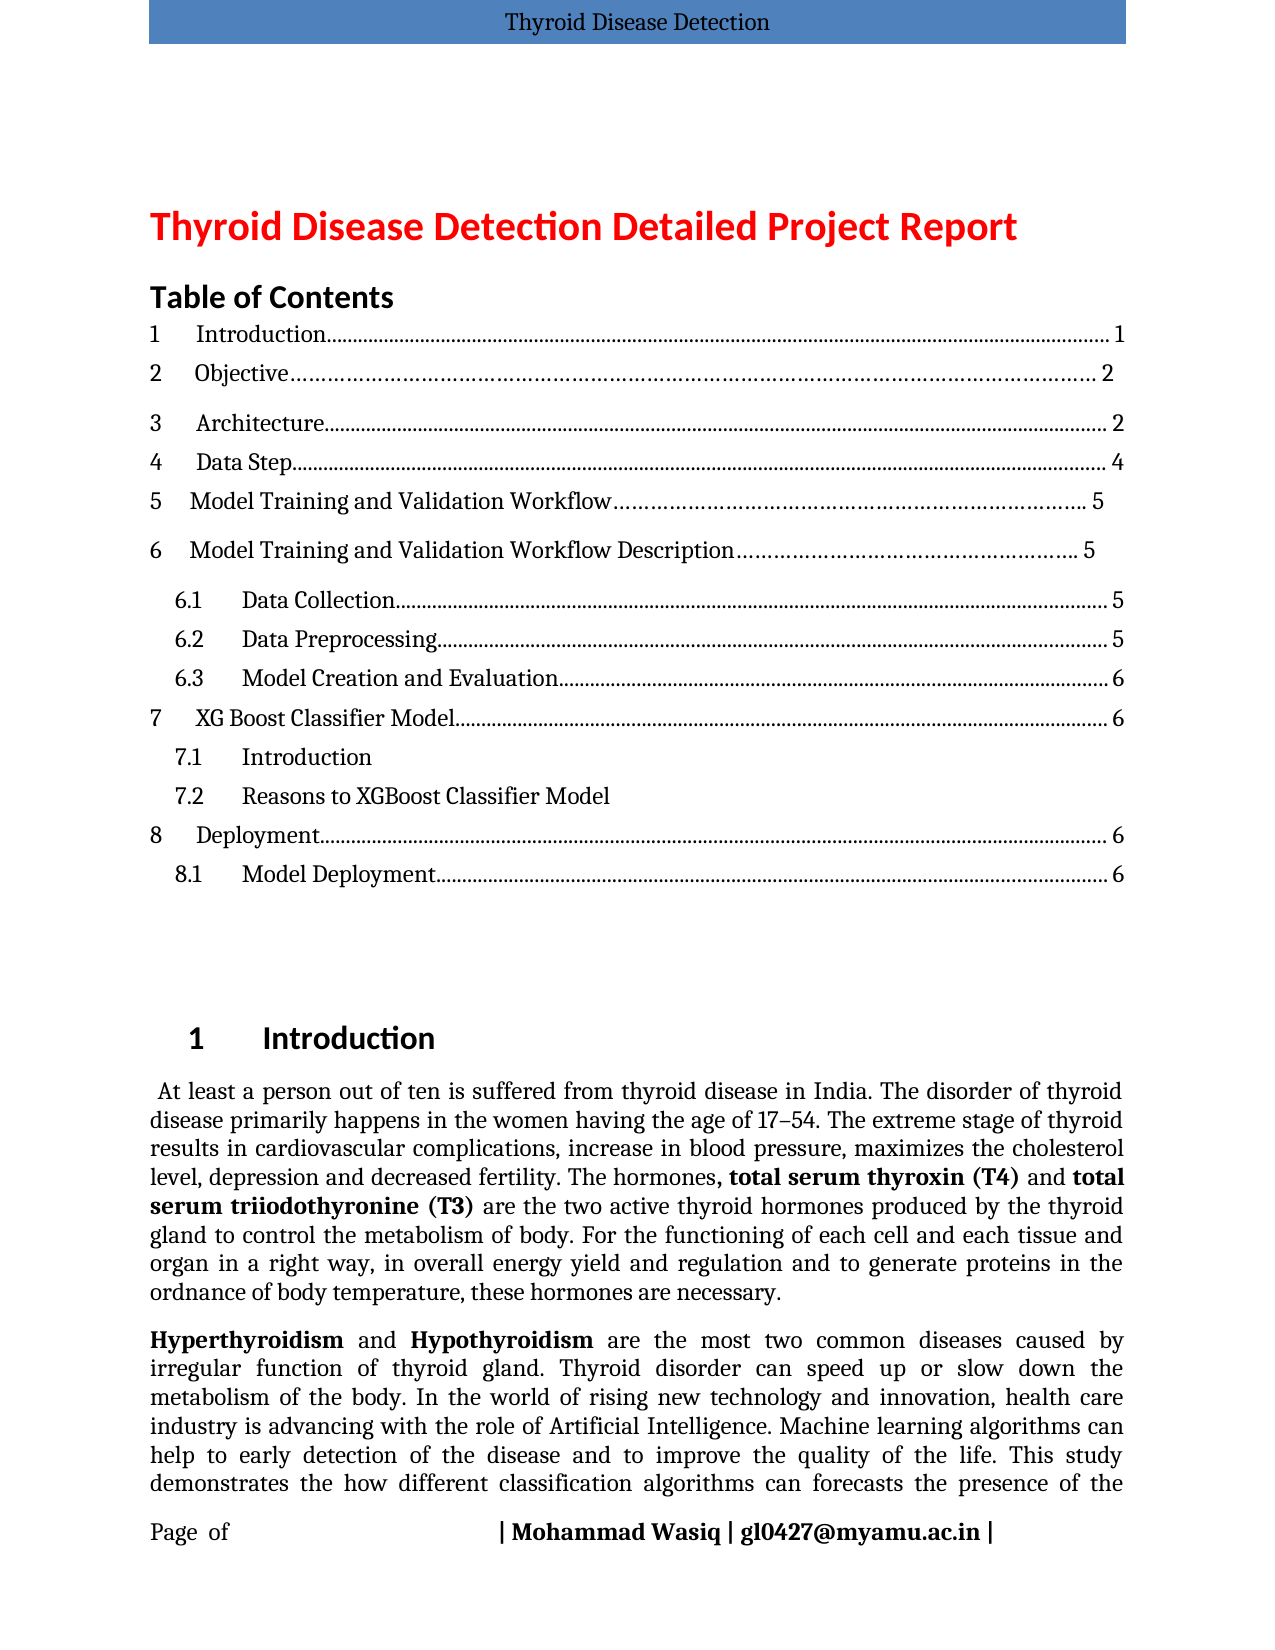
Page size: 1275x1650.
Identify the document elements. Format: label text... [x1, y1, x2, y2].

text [150, 1326, 1125, 1498]
text At least a person out of ten is suffered from thyroid disease in India. The disorder of thyroid disease primarily happens in the women having the age of 17–54. The extreme stage of thyroid results in cardiovascular complications, increase in blood pressure, maximizes the cholesterol level, depression and decreased fertility. The hormones, total serum thyroxin (T4) and total serum triiodothyronine (T3) are the two active thyroid hormones produced by the thyroid gland to control the metabolism of body. For the functioning of each cell and each tissue and organ in a right way, in overall energy yield and regulation and to generate proteins in the ordnance of body temperature, these hormones are necessary. [150, 1077, 1125, 1307]
subtitle Introduction [187, 1017, 1125, 1058]
title Thyroid Disease Detection Detailed Project Report [150, 200, 1125, 251]
